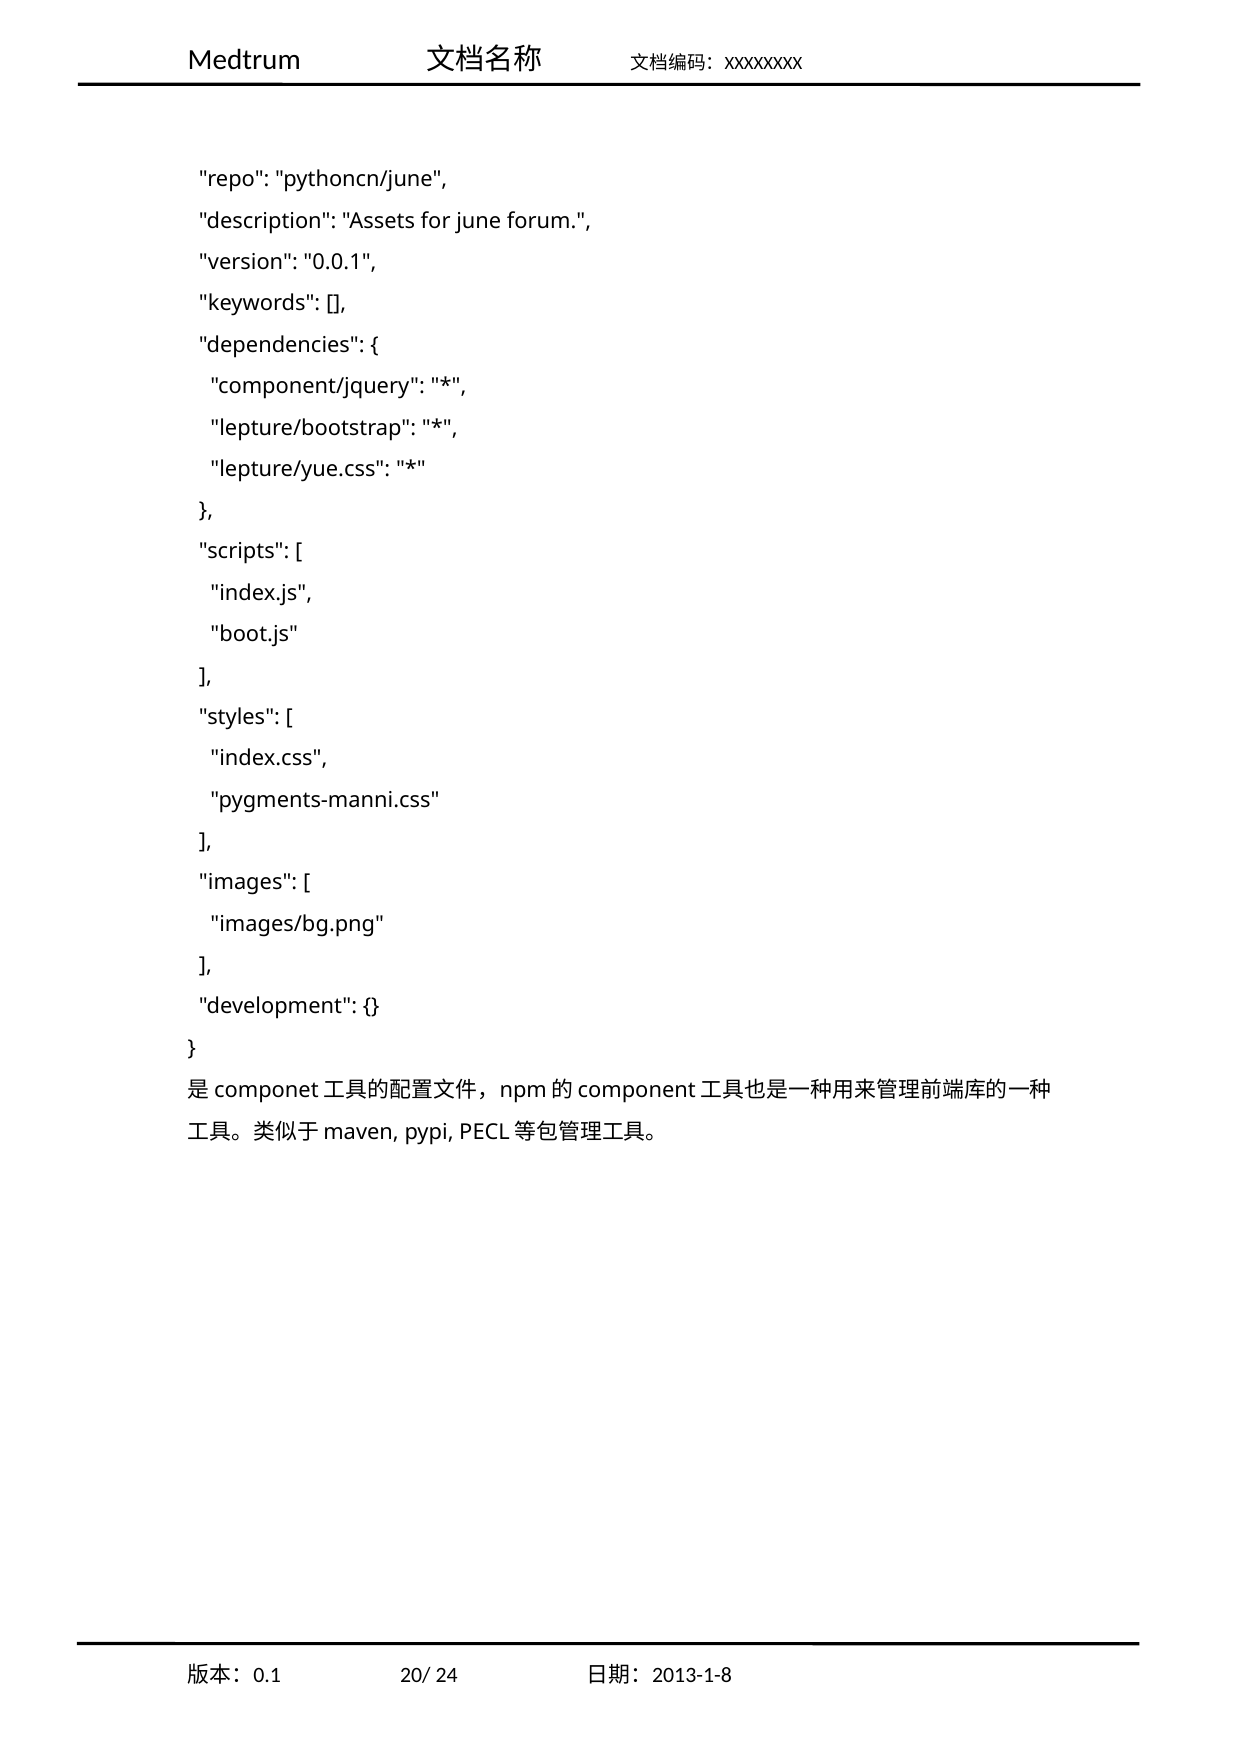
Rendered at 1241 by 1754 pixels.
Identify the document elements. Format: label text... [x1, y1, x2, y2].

text "version": "0.0.1", [187, 245, 1053, 277]
text "index.js", [187, 576, 1053, 608]
text } [187, 1030, 1053, 1063]
text 是componet工具的配置文件，npm的component工具也是一种用来管理前端库的一种工具。类似于maven, pypi, PECL等包管理工具。 [187, 1072, 1053, 1146]
text "images": [ [187, 865, 1053, 897]
text "images/bg.png" [187, 906, 1053, 939]
text "description": "Assets for june forum.", [187, 203, 1053, 236]
text "pygments-manni.css" [187, 782, 1053, 815]
text "dependencies": { [187, 327, 1053, 360]
text ], [187, 658, 1053, 691]
text "keywords": [], [187, 286, 1053, 318]
text "scripts": [ [187, 534, 1053, 567]
text ], [187, 948, 1053, 980]
text "styles": [ [187, 699, 1053, 732]
text "lepture/bootstrap": "*", [187, 410, 1053, 443]
text "lepture/yue.css": "*" [187, 451, 1053, 484]
text "repo": "pythoncn/june", [187, 162, 1053, 194]
text "index.css", [187, 741, 1053, 773]
text }, [187, 493, 1053, 525]
text ], [187, 824, 1053, 856]
text "boot.js" [187, 617, 1053, 649]
text "component/jquery": "*", [187, 369, 1053, 401]
text "development": {} [187, 989, 1053, 1022]
